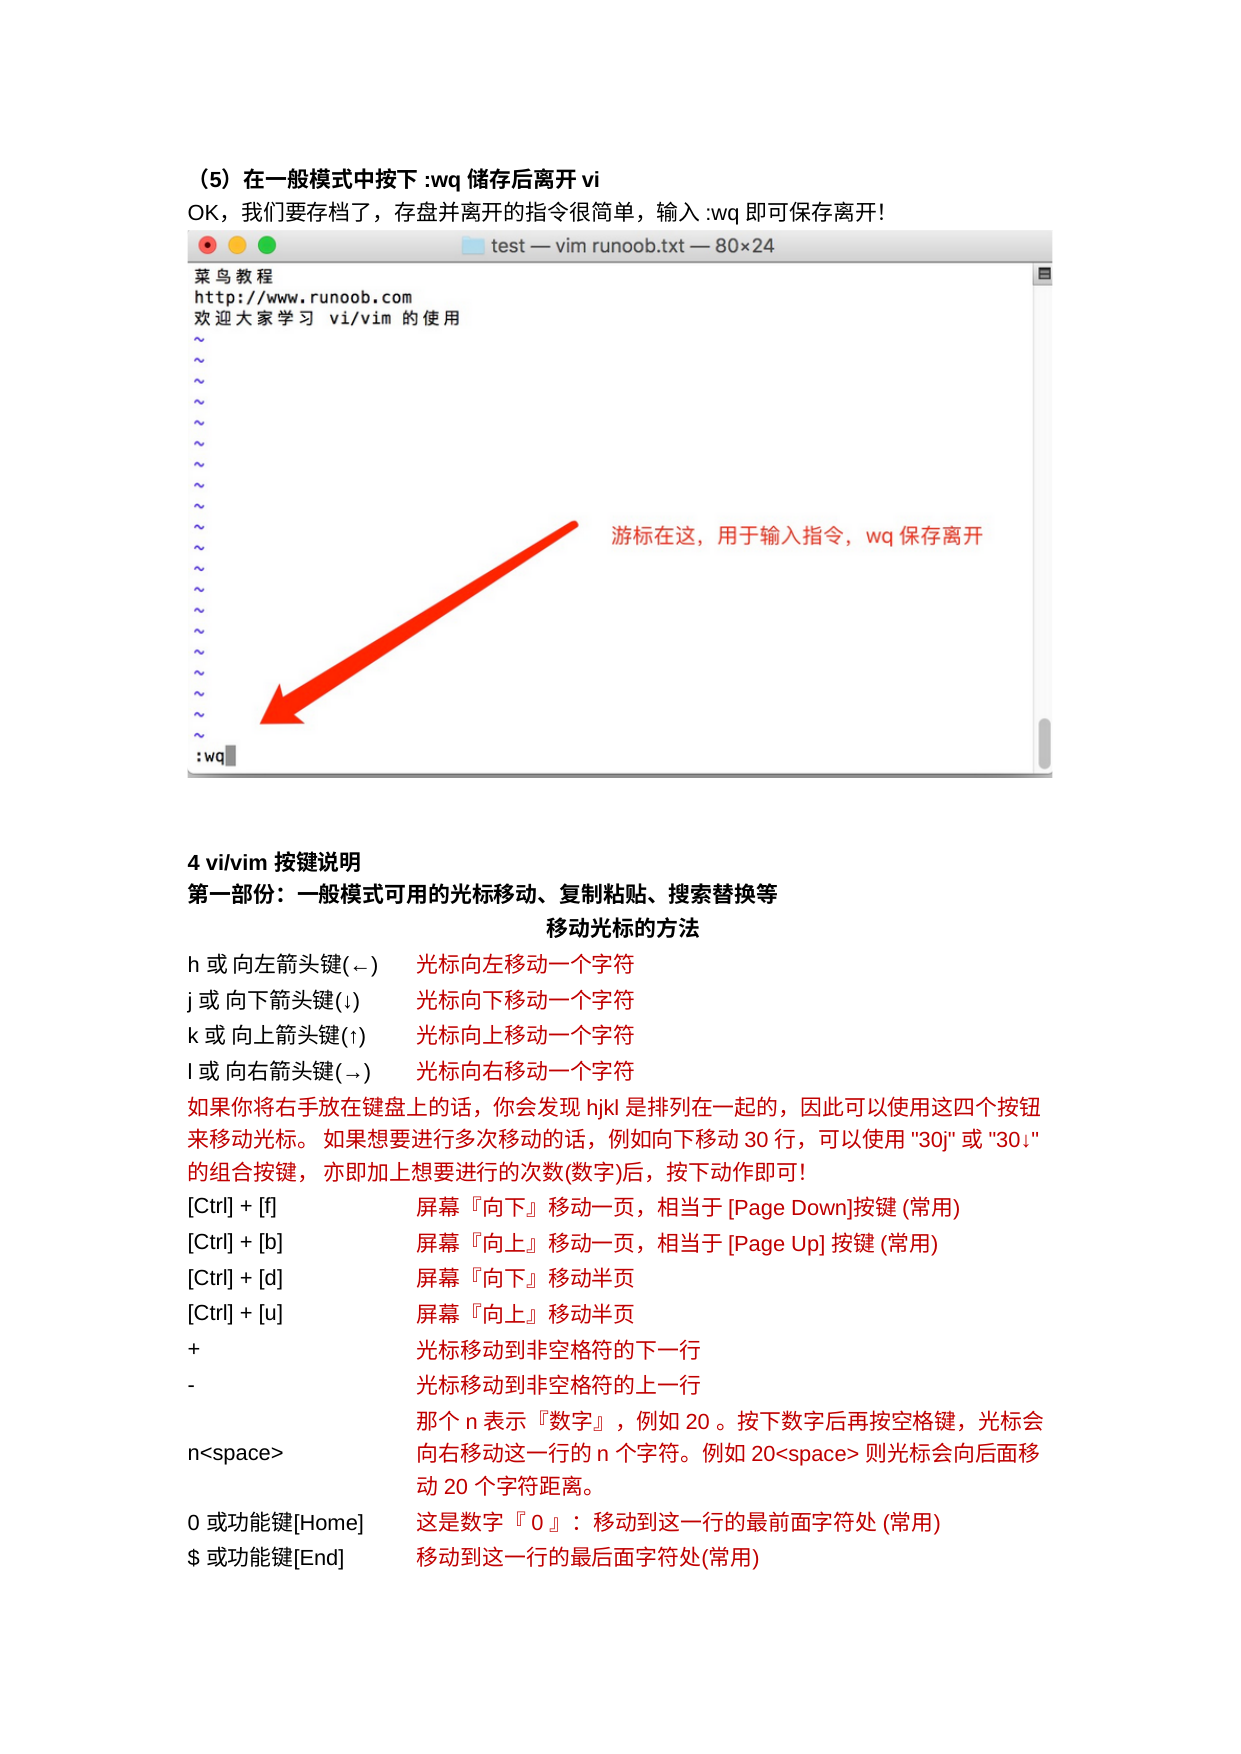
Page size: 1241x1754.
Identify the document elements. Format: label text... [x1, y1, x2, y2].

text 第一部份：一般模式可用的光标移动、复制粘贴、搜索替换等 [187, 877, 1053, 909]
list OK，我们要存档了，存盘并离开的指令很简单，输入 :wq 即可保存离开！ [187, 194, 1053, 227]
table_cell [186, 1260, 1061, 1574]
picture [187, 227, 1053, 778]
list 4 vi/vim 按键说明 [187, 844, 1053, 877]
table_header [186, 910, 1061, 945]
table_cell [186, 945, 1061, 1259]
list （5）在一般模式中按下 :wq 储存后离开 vi [187, 162, 1053, 194]
